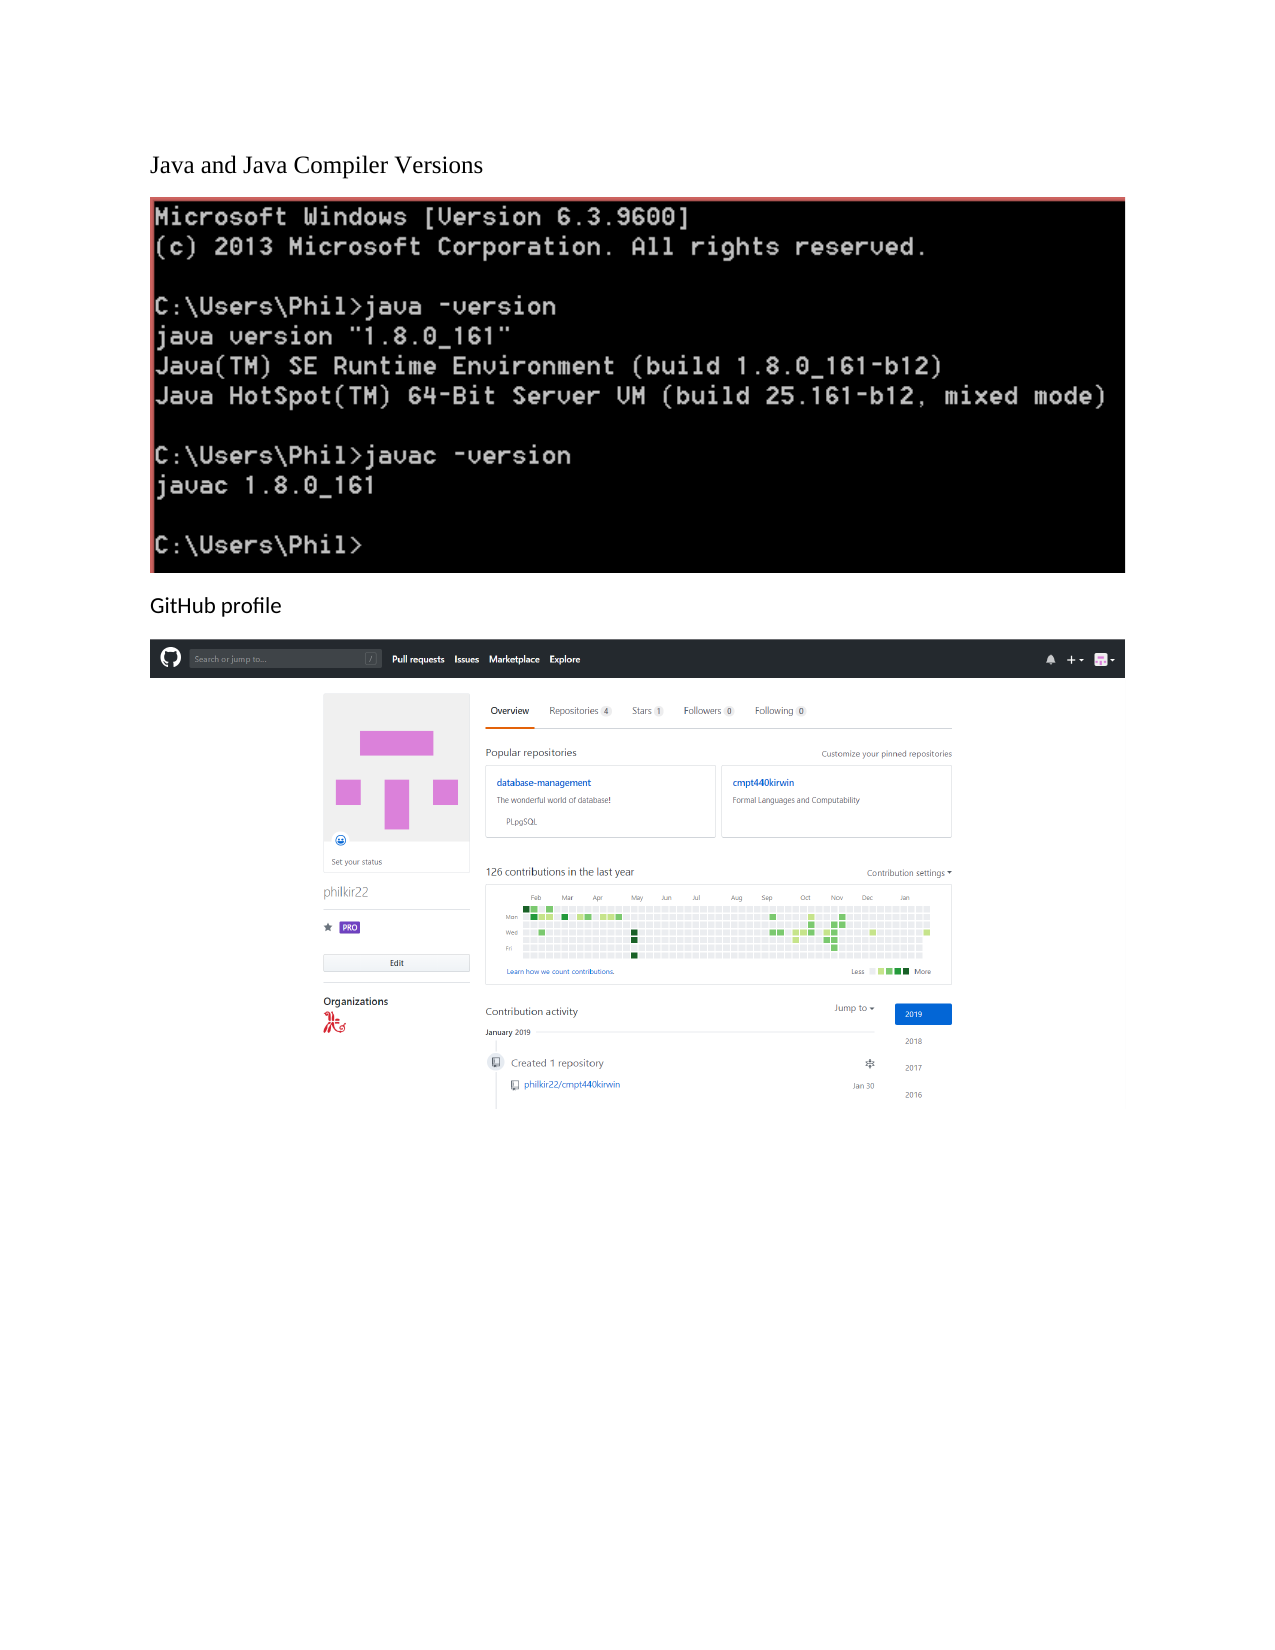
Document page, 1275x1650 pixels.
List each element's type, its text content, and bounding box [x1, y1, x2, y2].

picture [150, 638, 1125, 1109]
text Java and Java Compiler Versions [150, 150, 1125, 179]
text GitHub profile [150, 592, 1125, 620]
picture [150, 197, 1125, 573]
